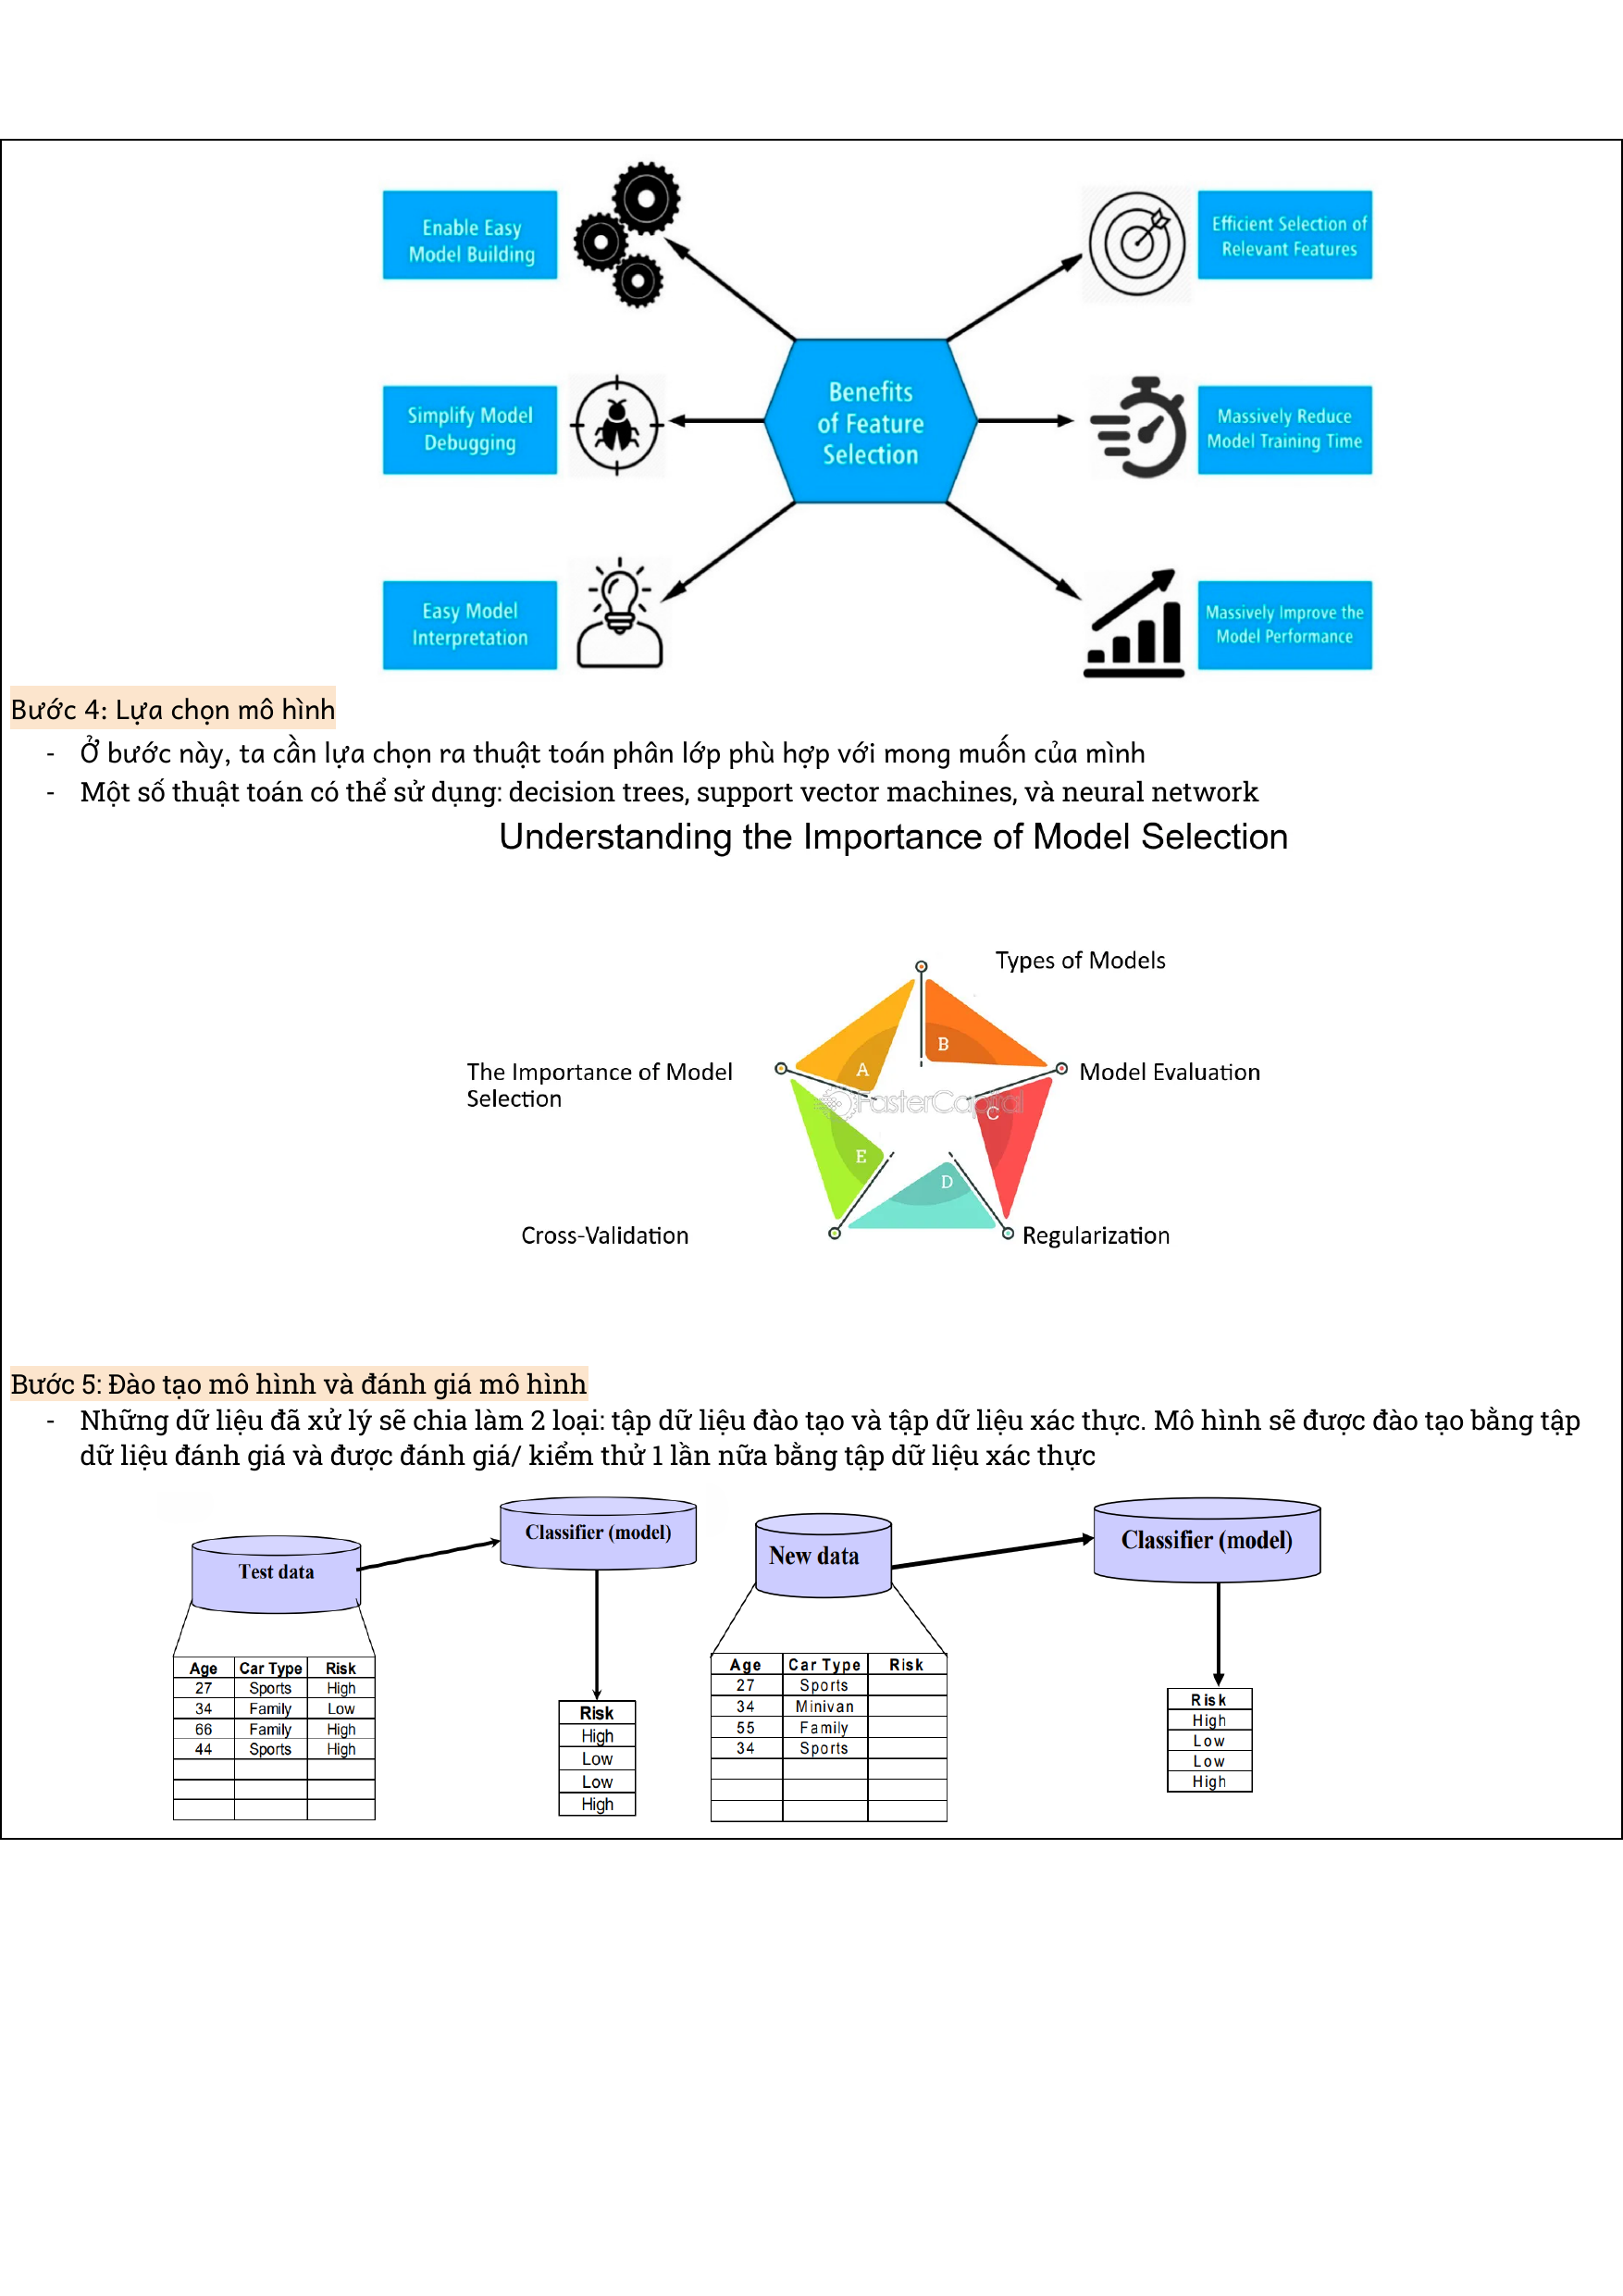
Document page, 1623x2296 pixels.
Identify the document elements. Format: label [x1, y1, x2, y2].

picture [157, 1472, 1328, 1829]
table_cell [2, 141, 1621, 1838]
picture [425, 808, 1337, 1366]
picture [373, 150, 1389, 687]
